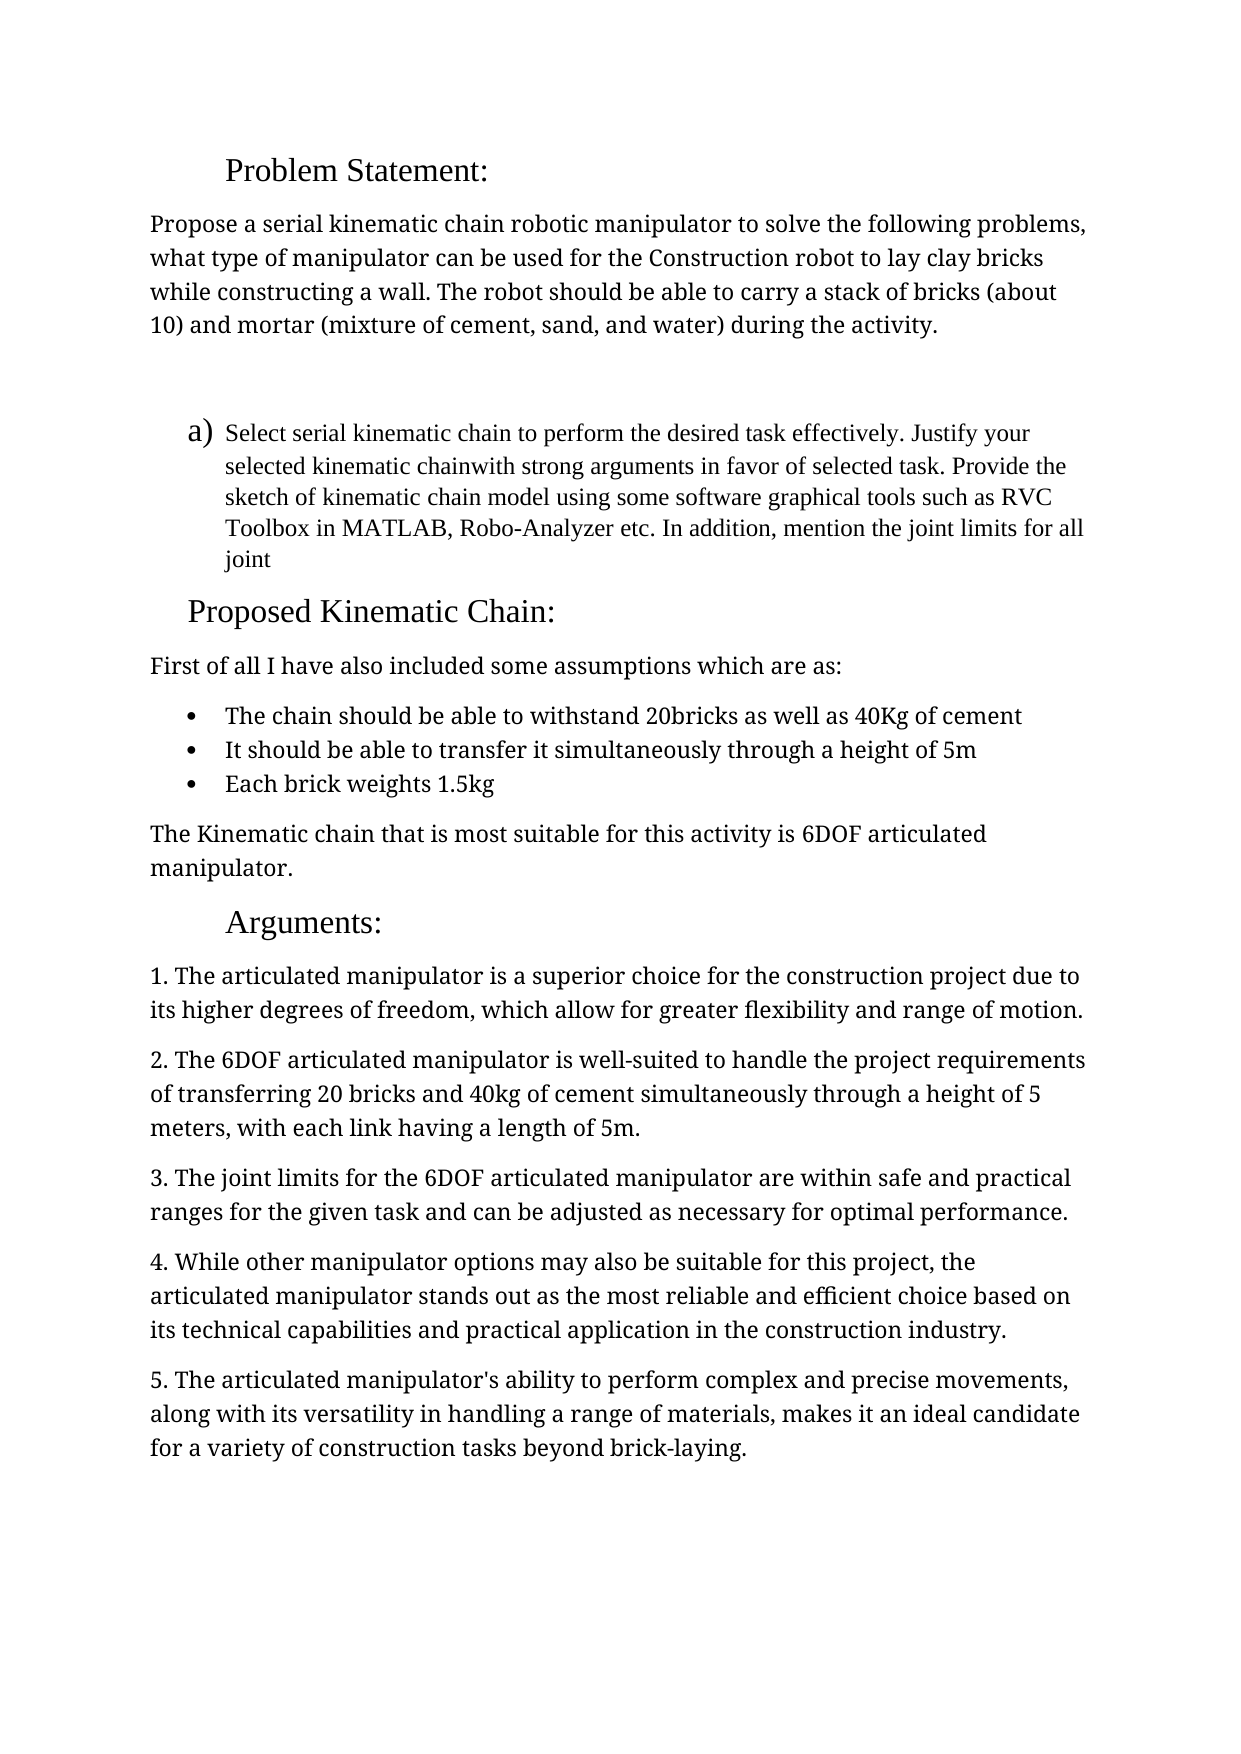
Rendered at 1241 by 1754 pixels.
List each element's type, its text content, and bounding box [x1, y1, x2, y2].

text 3. The joint limits for the 6DOF articulated manipulator are within safe and practical ranges for the given task and can be adjusted as necessary for optimal performance. [150, 1162, 1090, 1227]
text The Kinematic chain that is most suitable for this activity is 6DOF articulated manipulator. [150, 818, 1090, 883]
list Each brick weights 1.5kg [187, 767, 1090, 799]
list Select serial kinematic chain to perform the desired task effectively. Justify your selected kinematic chainwith strong arguments in favor of selected task. Provide the sketch of kinematic chain model using some software graphical tools such as RVC Toolbox in MATLAB, Robo-Analyzer etc. In addition, mention the joint limits for all joint [187, 410, 1090, 573]
text 1. The articulated manipulator is a superior choice for the construction project due to its higher degrees of freedom, which allow for greater flexibility and range of motion. [150, 960, 1090, 1025]
text 2. The 6DOF articulated manipulator is well-suited to handle the project requirements of transferring 20 bricks and 40kg of cement simultaneously through a height of 5 meters, with each link having a length of 5m. [150, 1044, 1090, 1143]
text Proposed Kinematic Chain: [150, 592, 1090, 630]
list It should be able to transfer it simultaneously through a height of 5m [187, 734, 1090, 765]
text 4. While other manipulator options may also be suitable for this project, the articulated manipulator stands out as the most reliable and efficient choice based on its technical capabilities and practical application in the construction industry. [150, 1246, 1090, 1345]
text Propose a serial kinematic chain robotic manipulator to solve the following problems, what type of manipulator can be used for the Construction robot to lay clay bricks while constructing a wall. The robot should be able to carry a stack of bricks (about 10) and mortar (mixture of cement, sand, and water) during the activity. [150, 208, 1090, 341]
text 5. The articulated manipulator's ability to perform complex and precise movements, along with its versatility in handling a range of materials, makes it an ideal candidate for a variety of construction tasks beyond brick-laying. [150, 1364, 1090, 1463]
list The chain should be able to withstand 20bricks as well as 40Kg of cement [187, 700, 1090, 731]
text Problem Statement: [150, 150, 1090, 188]
text Arguments: [150, 902, 1090, 940]
text First of all I have also included some assumptions which are as: [150, 649, 1090, 681]
